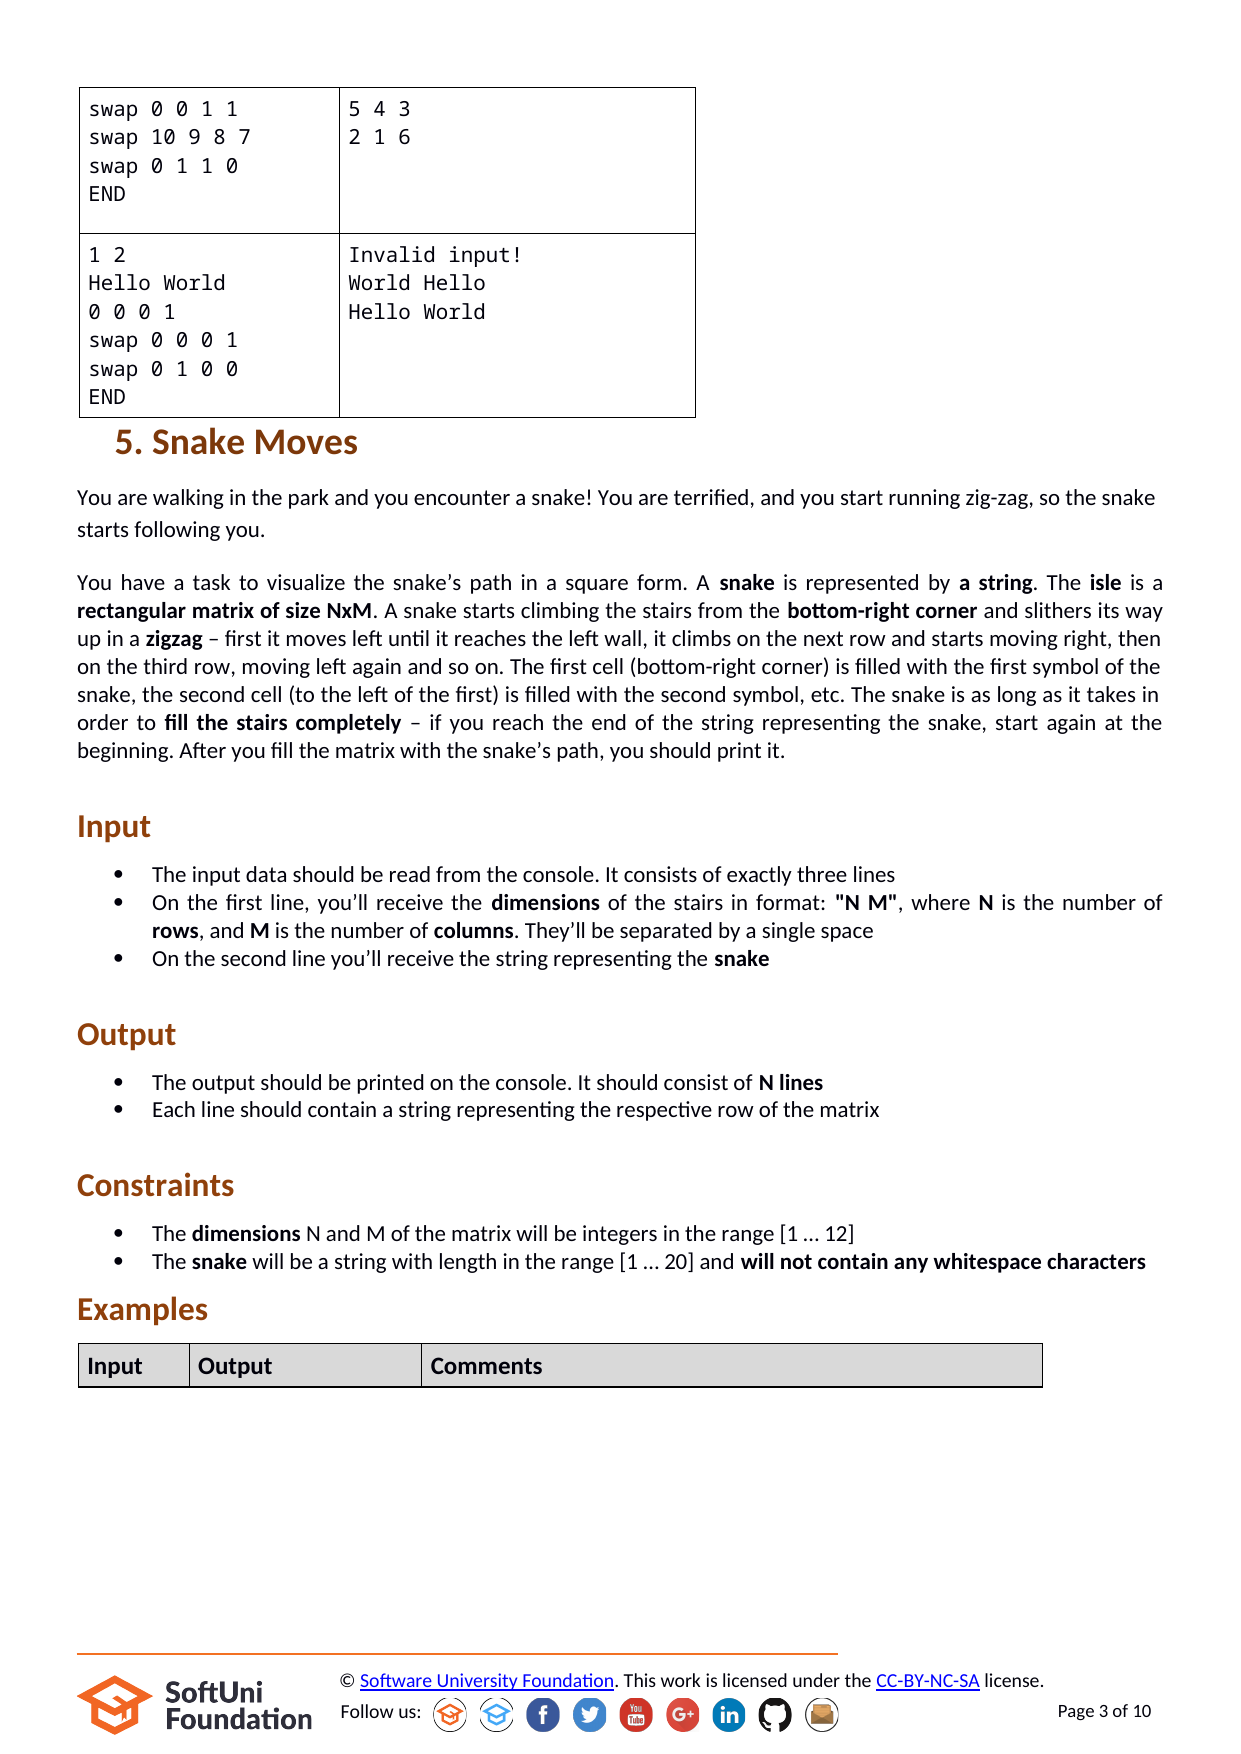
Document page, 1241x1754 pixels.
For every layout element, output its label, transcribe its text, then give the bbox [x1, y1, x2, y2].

table_cell Invalid input! World Hello Hello World [340, 234, 695, 417]
list On the second line you’ll receive the string representing the snake [114, 944, 1163, 972]
subtitle Examples [77, 1288, 1163, 1328]
table_header Comments [422, 1344, 1042, 1386]
table_cell 1 2 Hello World 0 0 0 1 swap 0 0 0 1 swap 0 1 0 0 END [80, 234, 339, 417]
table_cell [80, 88, 339, 233]
picture [712, 1722, 722, 1732]
list The input data should be read from the console. It consists of exactly three lines [114, 860, 1163, 888]
list Each line should contain a string representing the respective row of the matrix [114, 1096, 1163, 1124]
picture [526, 1698, 560, 1732]
subtitle Constraints [77, 1164, 1163, 1205]
picture [480, 1698, 513, 1732]
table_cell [340, 88, 695, 233]
list The snake will be a string with length in the range [1 … 20] and will not contain any whitespace characters [114, 1247, 1163, 1275]
table_header Input [79, 1344, 189, 1386]
text You have a task to visualize the snake’s path in a square form. A snake is represented by a string. The isle is a rectangular matrix of size NxM. A snake starts climbing the stairs from the bottom-right corner and slithers its way up in a zigzag – first it moves left until it reaches the left wall, it climbs on the next row and starts moving right, then on the third row, moving left again and so on. The first cell (bottom-right corner) is filled with the first symbol of the snake, the second cell (to the left of the first) is filled with the second symbol, etc. The snake is as long as it takes in order to fill the stairs completely – if you reach the end of the string representing the snake, start again at the beginning. After you fill the matrix with the snake’s path, you should print it. [77, 568, 1163, 764]
subtitle Snake Moves [114, 418, 1163, 463]
picture [433, 1698, 467, 1732]
picture [712, 1698, 722, 1708]
list The dimensions N and M of the matrix will be integers in the range [1 … 12] [114, 1219, 1163, 1247]
picture [805, 1698, 839, 1732]
picture [666, 1698, 700, 1732]
picture [736, 1722, 746, 1732]
table_header Output [190, 1344, 421, 1386]
picture [736, 1698, 746, 1708]
picture [727, 1712, 738, 1722]
picture [573, 1698, 607, 1732]
subtitle Output [77, 1012, 1163, 1053]
picture [758, 1698, 792, 1732]
text You are walking in the park and you encounter a snake! You are terrified, and you start running zig-zag, so the snake starts following you. [77, 483, 1163, 543]
subtitle Input [77, 805, 1163, 846]
picture [76, 1675, 312, 1735]
list The output should be printed on the console. It should consist of N lines [114, 1068, 1163, 1096]
list On the first line, you’ll receive the dimensions of the stairs in format: "N M", where N is the number of rows, and M is the number of columns. They’ll be separated by a single space [114, 888, 1163, 944]
picture [619, 1698, 653, 1732]
